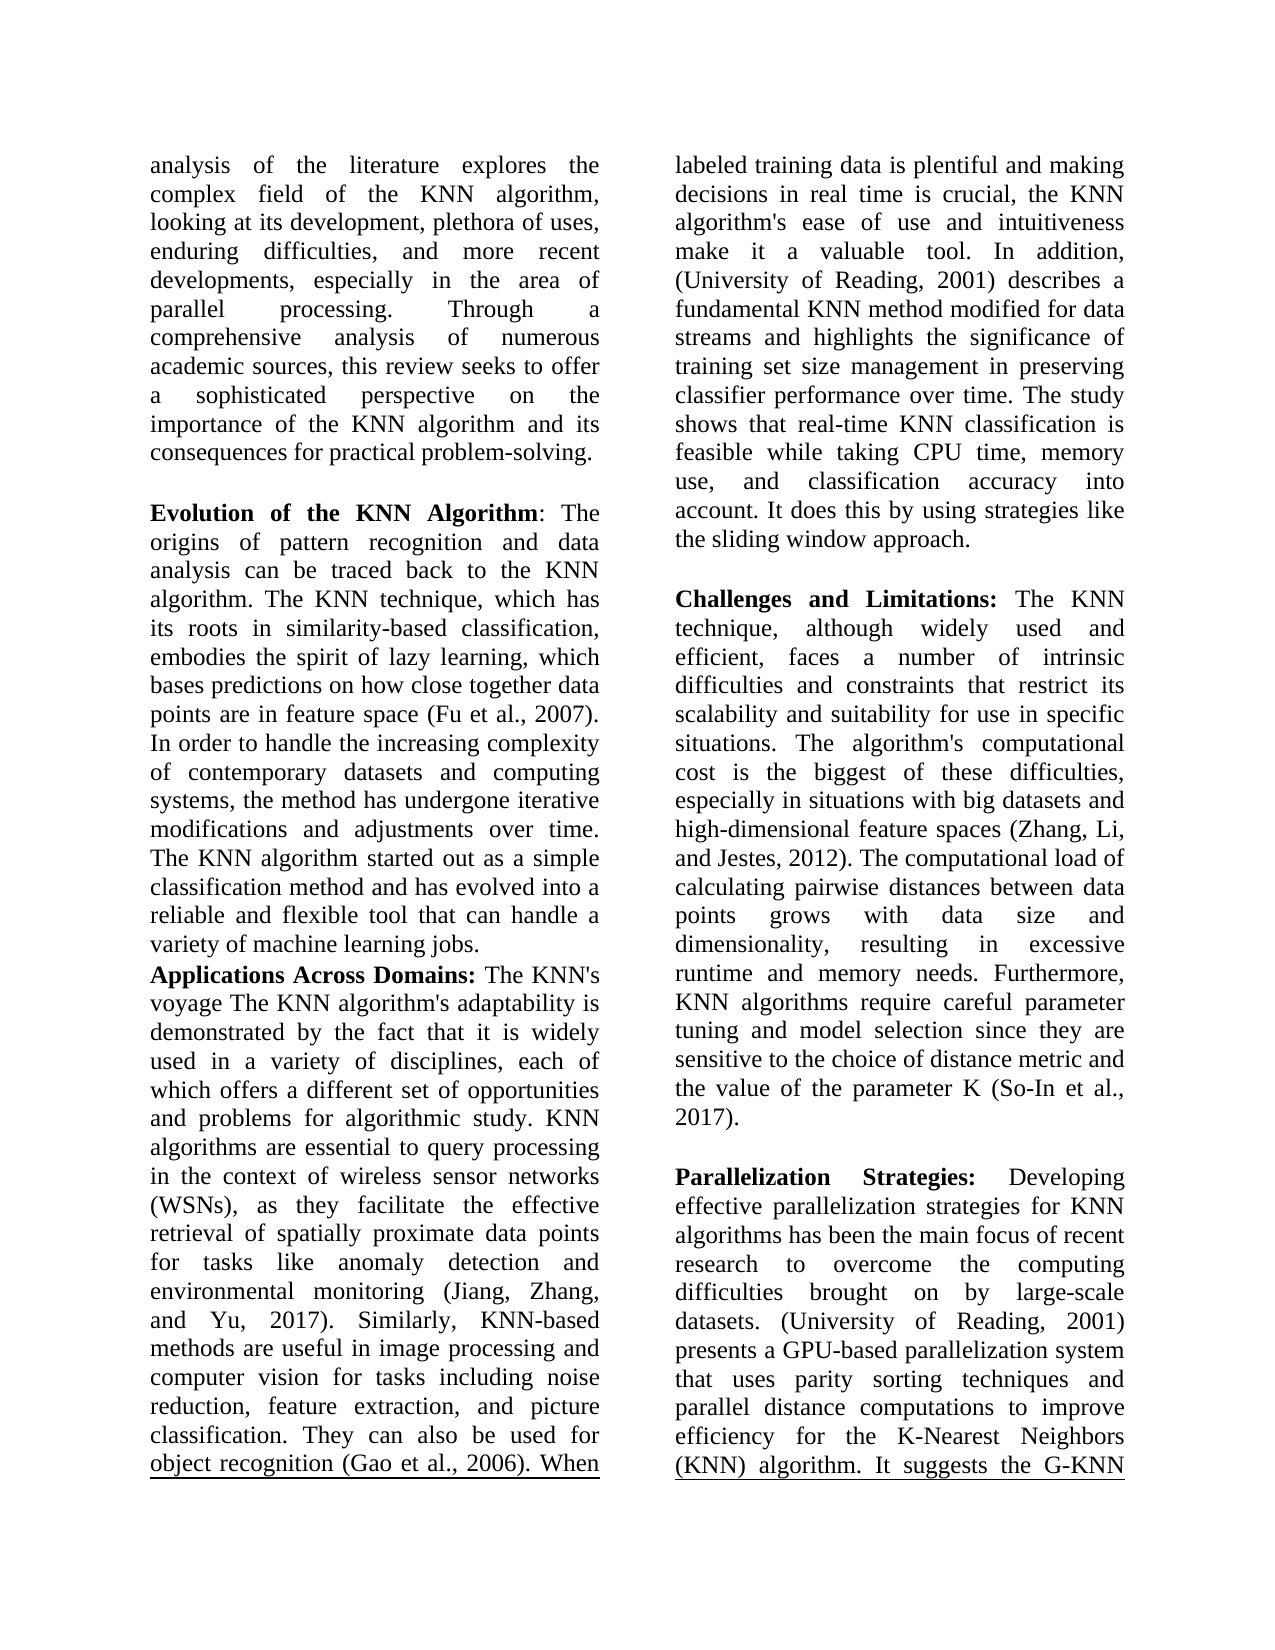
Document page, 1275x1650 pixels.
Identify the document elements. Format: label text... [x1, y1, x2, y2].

text Applications Across Domains: The KNN's voyage The KNN algorithm's adaptability is demonstrated by the fact that it is widely used in a variety of disciplines, each of which offers a different set of opportunities and problems for algorithmic study. KNN algorithms are essential to query processing in the context of wireless sensor networks (WSNs), as they facilitate the effective retrieval of spatially proximate data points for tasks like anomaly detection and environmental monitoring (Jiang, Zhang, and Yu, 2017). Similarly, KNN-based methods are useful in image processing and computer vision for tasks including noise reduction, feature extraction, and picture classification. They can also be used for object recognition (Gao et al., 2006). When labeled training data is plentiful and making decisions in real time is crucial, the KNN algorithm's ease of use and intuitiveness make it a valuable tool. In addition, (University of Reading, 2001) describes a fundamental KNN method modified for data streams and highlights the significance of training set size management in preserving classifier performance over time. The study shows that real-time KNN classification is feasible while taking CPU time, memory use, and classification accuracy into account. It does this by using strategies like the sliding window approach. [150, 960, 600, 1477]
text Applications Across Domains: The KNN's voyage The KNN algorithm's adaptability is demonstrated by the fact that it is widely used in a variety of disciplines, each of which offers a different set of opportunities and problems for algorithmic study. KNN algorithms are essential to query processing in the context of wireless sensor networks (WSNs), as they facilitate the effective retrieval of spatially proximate data points for tasks like anomaly detection and environmental monitoring (Jiang, Zhang, and Yu, 2017). Similarly, KNN-based methods are useful in image processing and computer vision for tasks including noise reduction, feature extraction, and picture classification. They can also be used for object recognition (Gao et al., 2006). When labeled training data is plentiful and making decisions in real time is crucial, the KNN algorithm's ease of use and intuitiveness make it a valuable tool. In addition, (University of Reading, 2001) describes a fundamental KNN method modified for data streams and highlights the significance of training set size management in preserving classifier performance over time. The study shows that real-time KNN classification is feasible while taking CPU time, memory use, and classification accuracy into account. It does this by using strategies like the sliding window approach. [675, 150, 1125, 554]
text Evolution of the KNN Algorithm: The origins of pattern recognition and data analysis can be traced back to the KNN algorithm. The KNN technique, which has its roots in similarity-based classification, embodies the spirit of lazy learning, which bases predictions on how close together data points are in feature space (Fu et al., 2007). In order to handle the increasing complexity of contemporary datasets and computing systems, the method has undergone iterative modifications and adjustments over time. The KNN algorithm started out as a simple classification method and has evolved into a reliable and flexible tool that can handle a variety of machine learning jobs. [150, 498, 600, 960]
text Challenges and Limitations: The KNN technique, although widely used and efficient, faces a number of intrinsic difficulties and constraints that restrict its scalability and suitability for use in specific situations. The algorithm's computational cost is the biggest of these difficulties, especially in situations with big datasets and high-dimensional feature spaces (Zhang, Li, and Jestes, 2012). The computational load of calculating pairwise distances between data points grows with data size and dimensionality, resulting in excessive runtime and memory needs. Furthermore, KNN algorithms require careful parameter tuning and model selection since they are sensitive to the choice of distance metric and the value of the parameter K (So-In et al., 2017). [675, 584, 1125, 1132]
